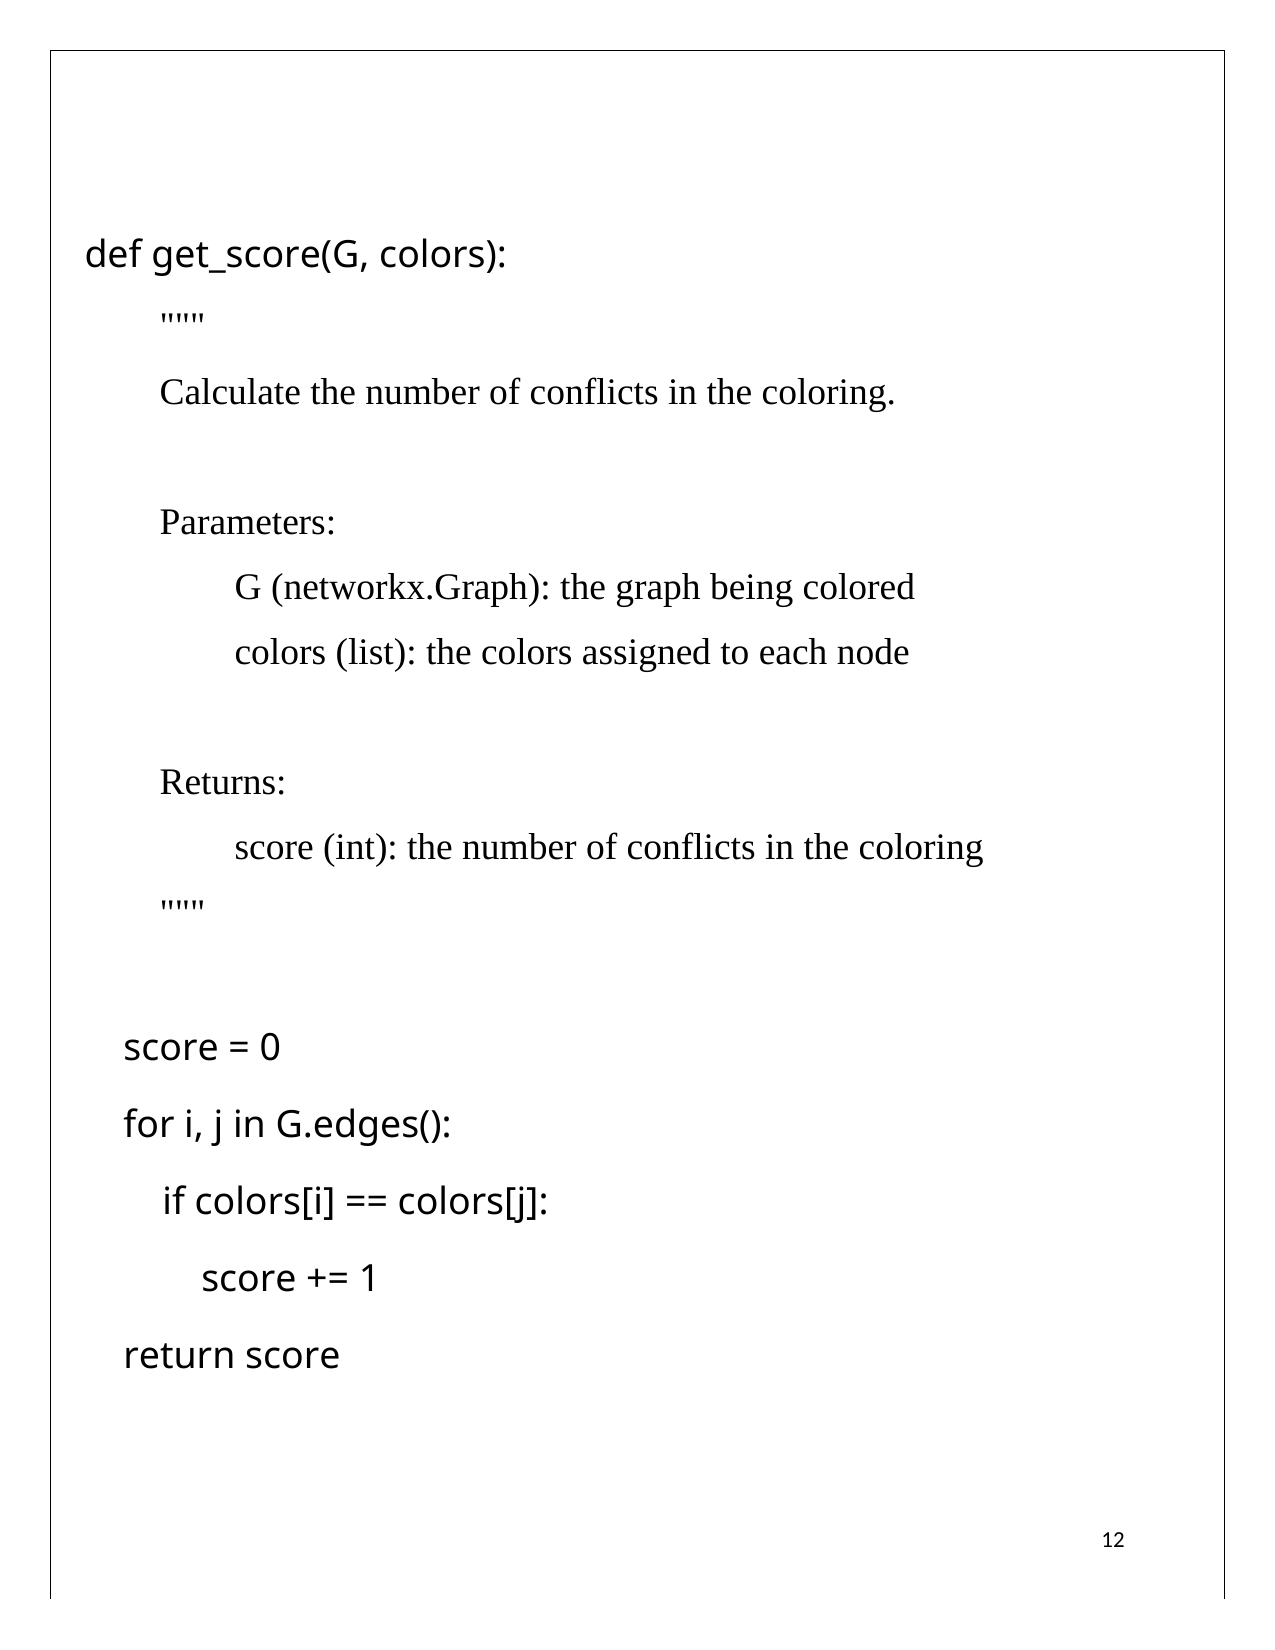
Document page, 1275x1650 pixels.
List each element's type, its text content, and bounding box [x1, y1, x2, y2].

text score += 1 [84, 1251, 1124, 1302]
text score = 0 [84, 1020, 1124, 1071]
text colors (list): the colors assigned to each node [84, 629, 1124, 673]
text for i, j in G.edges(): [84, 1097, 1124, 1148]
text Parameters: [84, 499, 1124, 542]
text Returns: [84, 760, 1124, 803]
text """ [84, 890, 1124, 933]
text G (networkx.Graph): the graph being colored [84, 564, 1124, 607]
text Calculate the number of conflicts in the coloring. [84, 369, 1124, 412]
text """ [84, 304, 1124, 347]
text if colors[i] == colors[j]: [84, 1174, 1124, 1225]
text def get_score(G, colors): [84, 227, 1124, 278]
text score (int): the number of conflicts in the coloring [84, 825, 1124, 868]
text return score [84, 1328, 1124, 1379]
